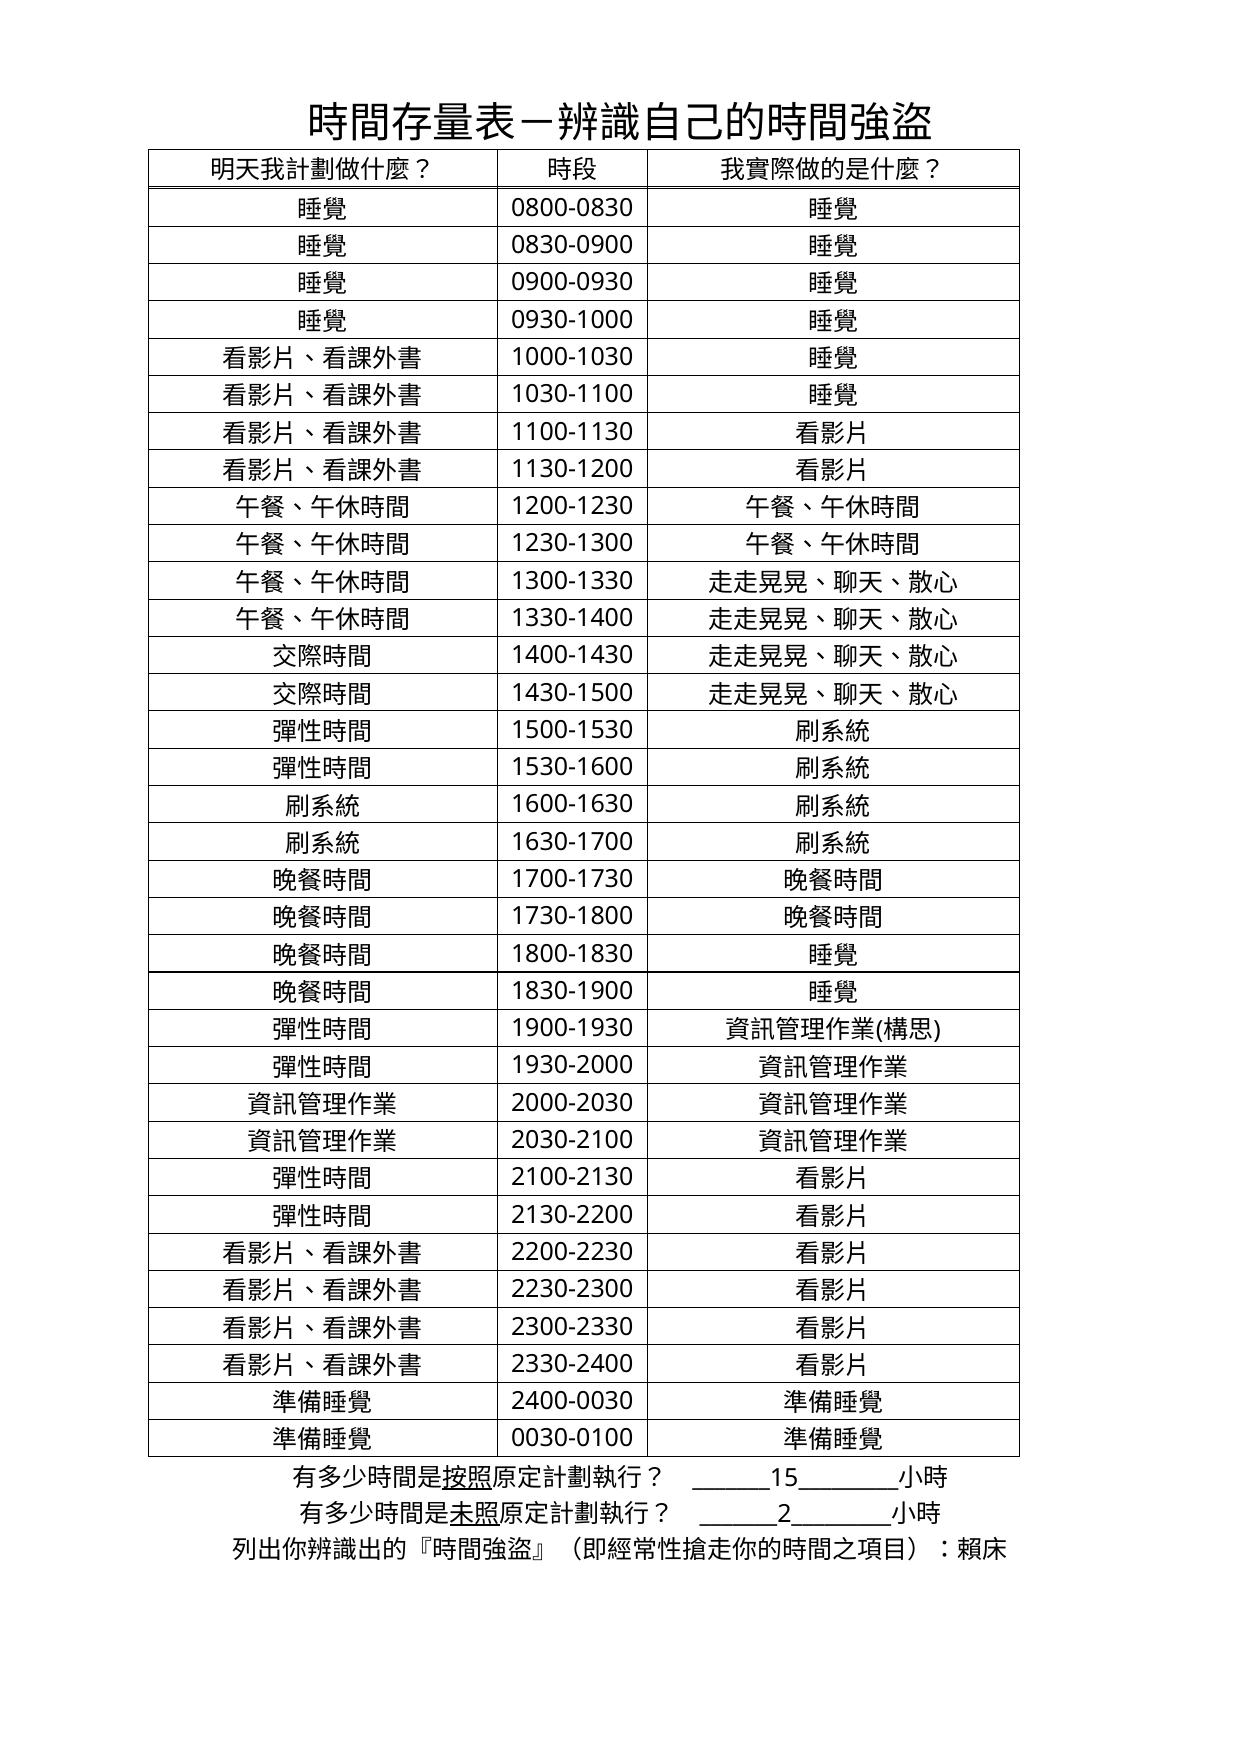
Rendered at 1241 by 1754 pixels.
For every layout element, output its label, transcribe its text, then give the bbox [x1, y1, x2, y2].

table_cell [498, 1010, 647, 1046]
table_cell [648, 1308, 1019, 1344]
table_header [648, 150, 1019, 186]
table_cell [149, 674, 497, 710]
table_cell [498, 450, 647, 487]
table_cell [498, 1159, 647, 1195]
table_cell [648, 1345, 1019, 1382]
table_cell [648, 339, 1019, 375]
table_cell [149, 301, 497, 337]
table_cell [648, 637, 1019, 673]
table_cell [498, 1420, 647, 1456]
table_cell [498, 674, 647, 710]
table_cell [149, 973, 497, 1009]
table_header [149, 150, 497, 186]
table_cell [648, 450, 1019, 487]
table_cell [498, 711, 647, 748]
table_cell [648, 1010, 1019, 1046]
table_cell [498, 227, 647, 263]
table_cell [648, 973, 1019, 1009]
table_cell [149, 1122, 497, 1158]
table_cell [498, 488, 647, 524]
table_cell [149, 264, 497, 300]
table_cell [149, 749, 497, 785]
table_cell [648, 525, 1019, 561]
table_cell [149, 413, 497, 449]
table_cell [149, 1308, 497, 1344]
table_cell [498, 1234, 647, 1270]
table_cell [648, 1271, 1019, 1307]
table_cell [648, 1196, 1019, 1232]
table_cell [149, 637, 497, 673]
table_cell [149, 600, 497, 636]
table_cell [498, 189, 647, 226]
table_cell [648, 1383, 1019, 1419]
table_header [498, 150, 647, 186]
text 有多少時間是按照原定計劃執行？ _______15_________小時 [148, 1457, 1092, 1493]
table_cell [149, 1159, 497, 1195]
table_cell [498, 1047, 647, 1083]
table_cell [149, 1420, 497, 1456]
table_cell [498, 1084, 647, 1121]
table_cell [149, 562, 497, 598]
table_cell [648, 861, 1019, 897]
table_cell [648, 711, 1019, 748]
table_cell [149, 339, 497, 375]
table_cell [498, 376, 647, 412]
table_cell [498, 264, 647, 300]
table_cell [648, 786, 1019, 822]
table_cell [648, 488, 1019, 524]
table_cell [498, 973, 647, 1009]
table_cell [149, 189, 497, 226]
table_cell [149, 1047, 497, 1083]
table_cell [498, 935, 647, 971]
text 有多少時間是未照原定計劃執行？ _______2_________小時 [148, 1493, 1092, 1530]
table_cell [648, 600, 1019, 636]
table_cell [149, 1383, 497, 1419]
text 列出你辨識出的『時間強盜』（即經常性搶走你的時間之項目）：賴床 [148, 1530, 1092, 1566]
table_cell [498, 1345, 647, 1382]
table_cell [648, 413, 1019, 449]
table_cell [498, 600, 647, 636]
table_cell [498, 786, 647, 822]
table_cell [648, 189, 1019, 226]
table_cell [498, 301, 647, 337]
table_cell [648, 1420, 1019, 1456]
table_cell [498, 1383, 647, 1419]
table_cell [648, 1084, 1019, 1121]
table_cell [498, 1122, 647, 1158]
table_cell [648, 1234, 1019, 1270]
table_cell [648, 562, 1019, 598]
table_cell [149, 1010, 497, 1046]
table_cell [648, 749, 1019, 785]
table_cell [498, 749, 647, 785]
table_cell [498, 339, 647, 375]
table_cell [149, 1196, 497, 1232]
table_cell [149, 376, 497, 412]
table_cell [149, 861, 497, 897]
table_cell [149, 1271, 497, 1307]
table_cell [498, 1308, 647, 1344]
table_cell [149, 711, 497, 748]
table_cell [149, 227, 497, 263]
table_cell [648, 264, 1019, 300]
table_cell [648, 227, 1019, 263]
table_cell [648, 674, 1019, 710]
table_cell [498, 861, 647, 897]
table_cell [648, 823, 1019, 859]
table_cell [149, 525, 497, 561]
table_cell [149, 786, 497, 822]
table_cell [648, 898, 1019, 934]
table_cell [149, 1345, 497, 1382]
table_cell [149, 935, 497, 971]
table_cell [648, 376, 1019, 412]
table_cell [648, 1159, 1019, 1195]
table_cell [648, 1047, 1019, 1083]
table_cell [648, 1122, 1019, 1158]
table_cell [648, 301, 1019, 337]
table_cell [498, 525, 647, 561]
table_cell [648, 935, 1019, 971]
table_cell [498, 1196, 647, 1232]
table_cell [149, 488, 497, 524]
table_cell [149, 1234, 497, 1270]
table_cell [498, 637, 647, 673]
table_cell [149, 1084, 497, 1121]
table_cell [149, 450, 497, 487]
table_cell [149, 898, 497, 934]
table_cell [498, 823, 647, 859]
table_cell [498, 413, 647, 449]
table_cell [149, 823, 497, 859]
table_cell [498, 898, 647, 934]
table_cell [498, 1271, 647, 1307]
text 時間存量表－辨識自己的時間強盜 [148, 89, 1092, 149]
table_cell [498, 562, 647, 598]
